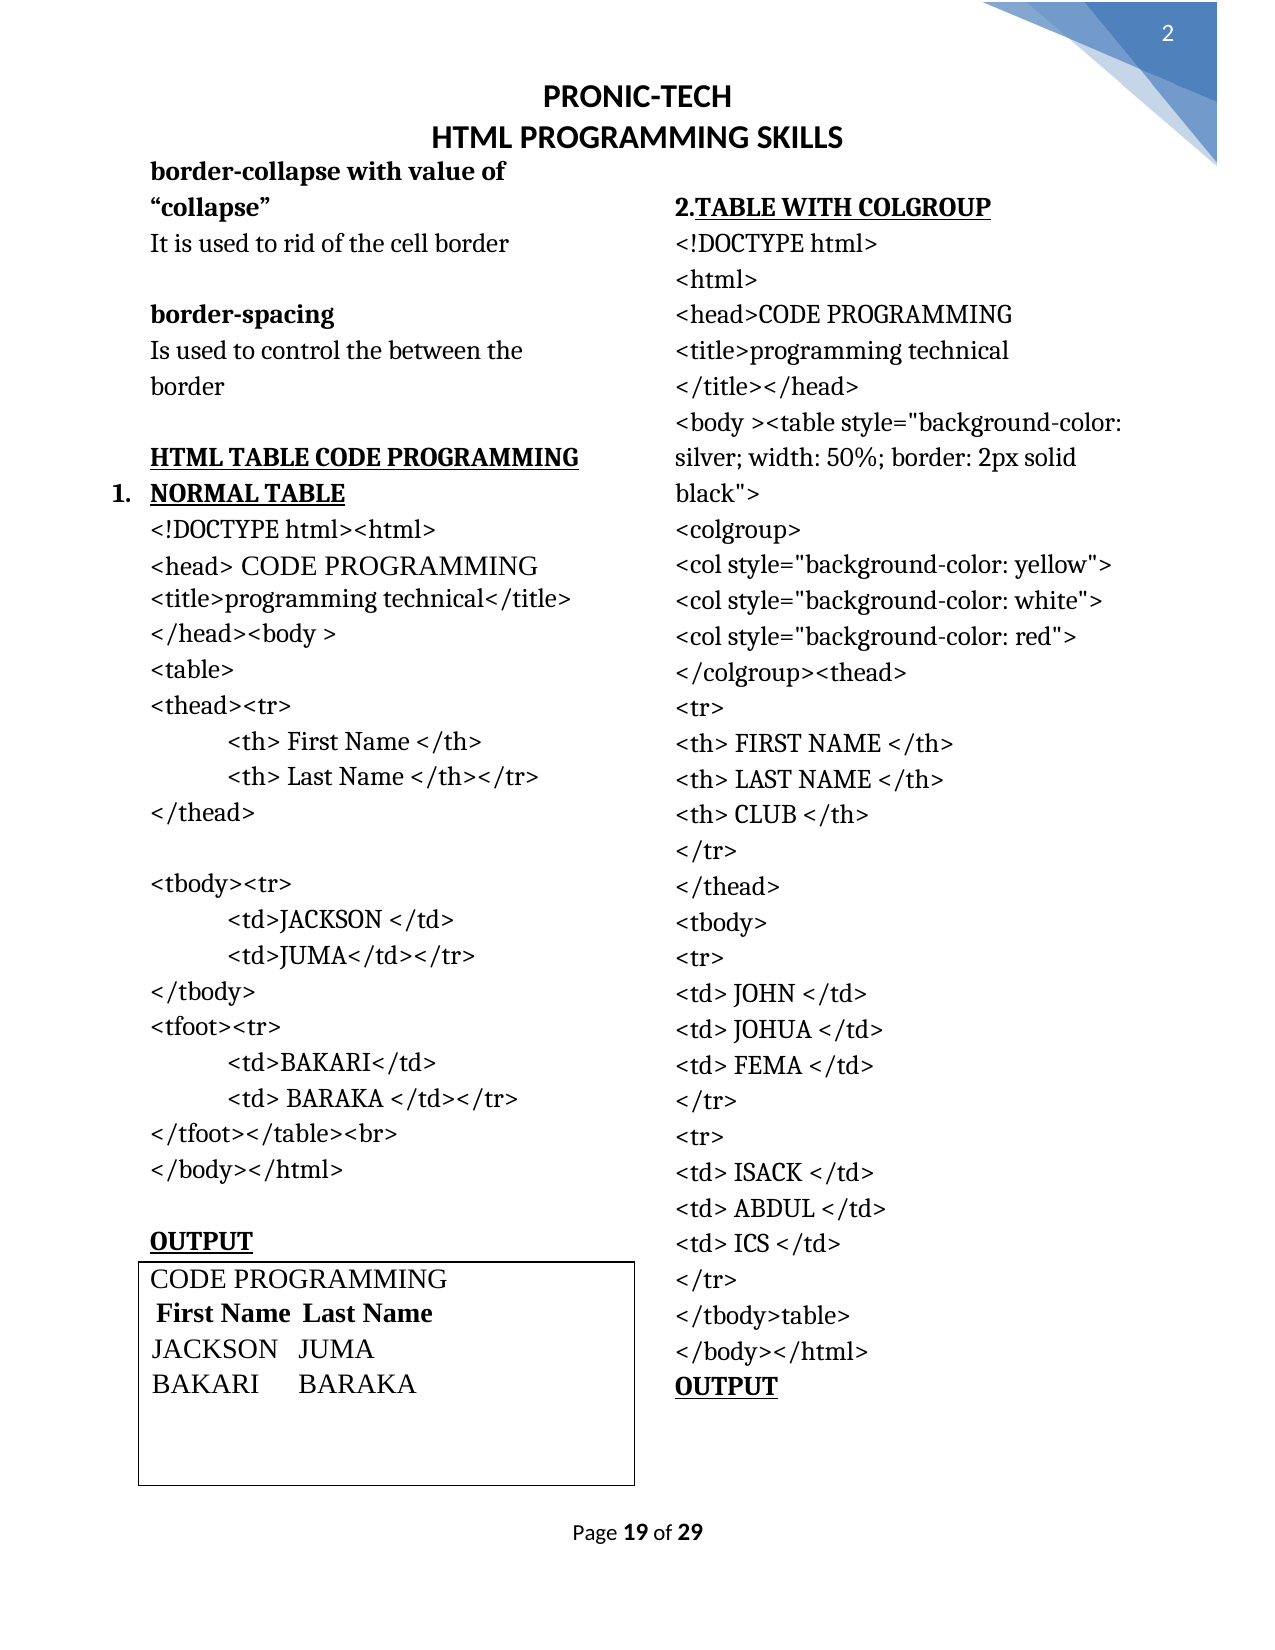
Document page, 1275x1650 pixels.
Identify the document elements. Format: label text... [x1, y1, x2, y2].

text <body ><table style="background-color: silver; width: 50%; border: 2px solid black"> [675, 407, 1125, 509]
text </tr> [675, 1085, 1125, 1117]
list NORMAL TABLE [112, 478, 600, 509]
text It is used to rid of the cell border [150, 228, 600, 259]
text <th> LAST NAME </th> [675, 764, 1125, 795]
text <td>JUMA</td></tr> [150, 940, 600, 971]
text <tbody><tr> [150, 868, 600, 899]
text <td> FEMA </td> [675, 1050, 1125, 1081]
text <col style="background-color: white"> [675, 585, 1125, 616]
text <td> BARAKA </td></tr> [150, 1083, 600, 1114]
text <col style="background-color: yellow"> [675, 549, 1125, 581]
text <tr> [675, 942, 1125, 974]
text </tbody>table> [675, 1300, 1125, 1331]
text </thead> [150, 797, 600, 828]
table_header CODE PROGRAMMING [139, 1263, 634, 1485]
text <title>programming technical</title> [150, 583, 600, 614]
text <html> [675, 264, 1125, 295]
text 2.TABLE WITH COLGROUP [675, 192, 1125, 223]
text </tbody> [150, 976, 600, 1007]
picture [979, 2, 1217, 166]
text <tfoot><tr> [150, 1011, 600, 1042]
text OUTPUT [150, 1226, 600, 1257]
text </tr> [675, 1264, 1125, 1295]
text </thead> [675, 871, 1125, 902]
text <td>JACKSON </td> [150, 904, 600, 935]
text <th> Last Name </th></tr> [150, 761, 600, 792]
text <!DOCTYPE html> [675, 228, 1125, 259]
text </colgroup><thead> [675, 657, 1125, 688]
text <tbody> [675, 907, 1125, 938]
text <thead><tr> [150, 690, 600, 721]
text Is used to control the between the border [150, 335, 600, 402]
text <tr> [675, 1121, 1125, 1152]
text border-collapse with value of “collapse” [150, 156, 600, 223]
text <td>BAKARI</td> [150, 1047, 600, 1078]
text <colgroup> [675, 514, 1125, 545]
text </head><body > [150, 618, 600, 649]
text <col style="background-color: red"> [675, 621, 1125, 652]
text OUTPUT [675, 1371, 1125, 1402]
text <td> JOHUA </td> [675, 1014, 1125, 1045]
text <table> [150, 654, 600, 685]
text <td> ISACK </td> [675, 1157, 1125, 1188]
text </title></head> [675, 371, 1125, 402]
text <head> CODE PROGRAMMING [150, 549, 600, 583]
text HTML TABLE CODE PROGRAMMING [150, 442, 600, 473]
text </tfoot></table><br> [150, 1118, 600, 1150]
text </tr> [675, 835, 1125, 866]
text <th> FIRST NAME </th> [675, 728, 1125, 759]
text border-spacing [150, 299, 600, 331]
text <th> First Name </th> [150, 726, 600, 757]
text <head>CODE PROGRAMMING [675, 299, 1125, 331]
text </body></html> [150, 1154, 600, 1185]
text <!DOCTYPE html><html> [150, 514, 600, 545]
text <th> CLUB </th> [675, 799, 1125, 831]
text <tr> [675, 692, 1125, 723]
text <title>programming technical [675, 335, 1125, 366]
text </body></html> [675, 1336, 1125, 1367]
text <td> ICS </td> [675, 1228, 1125, 1259]
text <td> JOHN </td> [675, 978, 1125, 1009]
text <td> ABDUL </td> [675, 1193, 1125, 1224]
